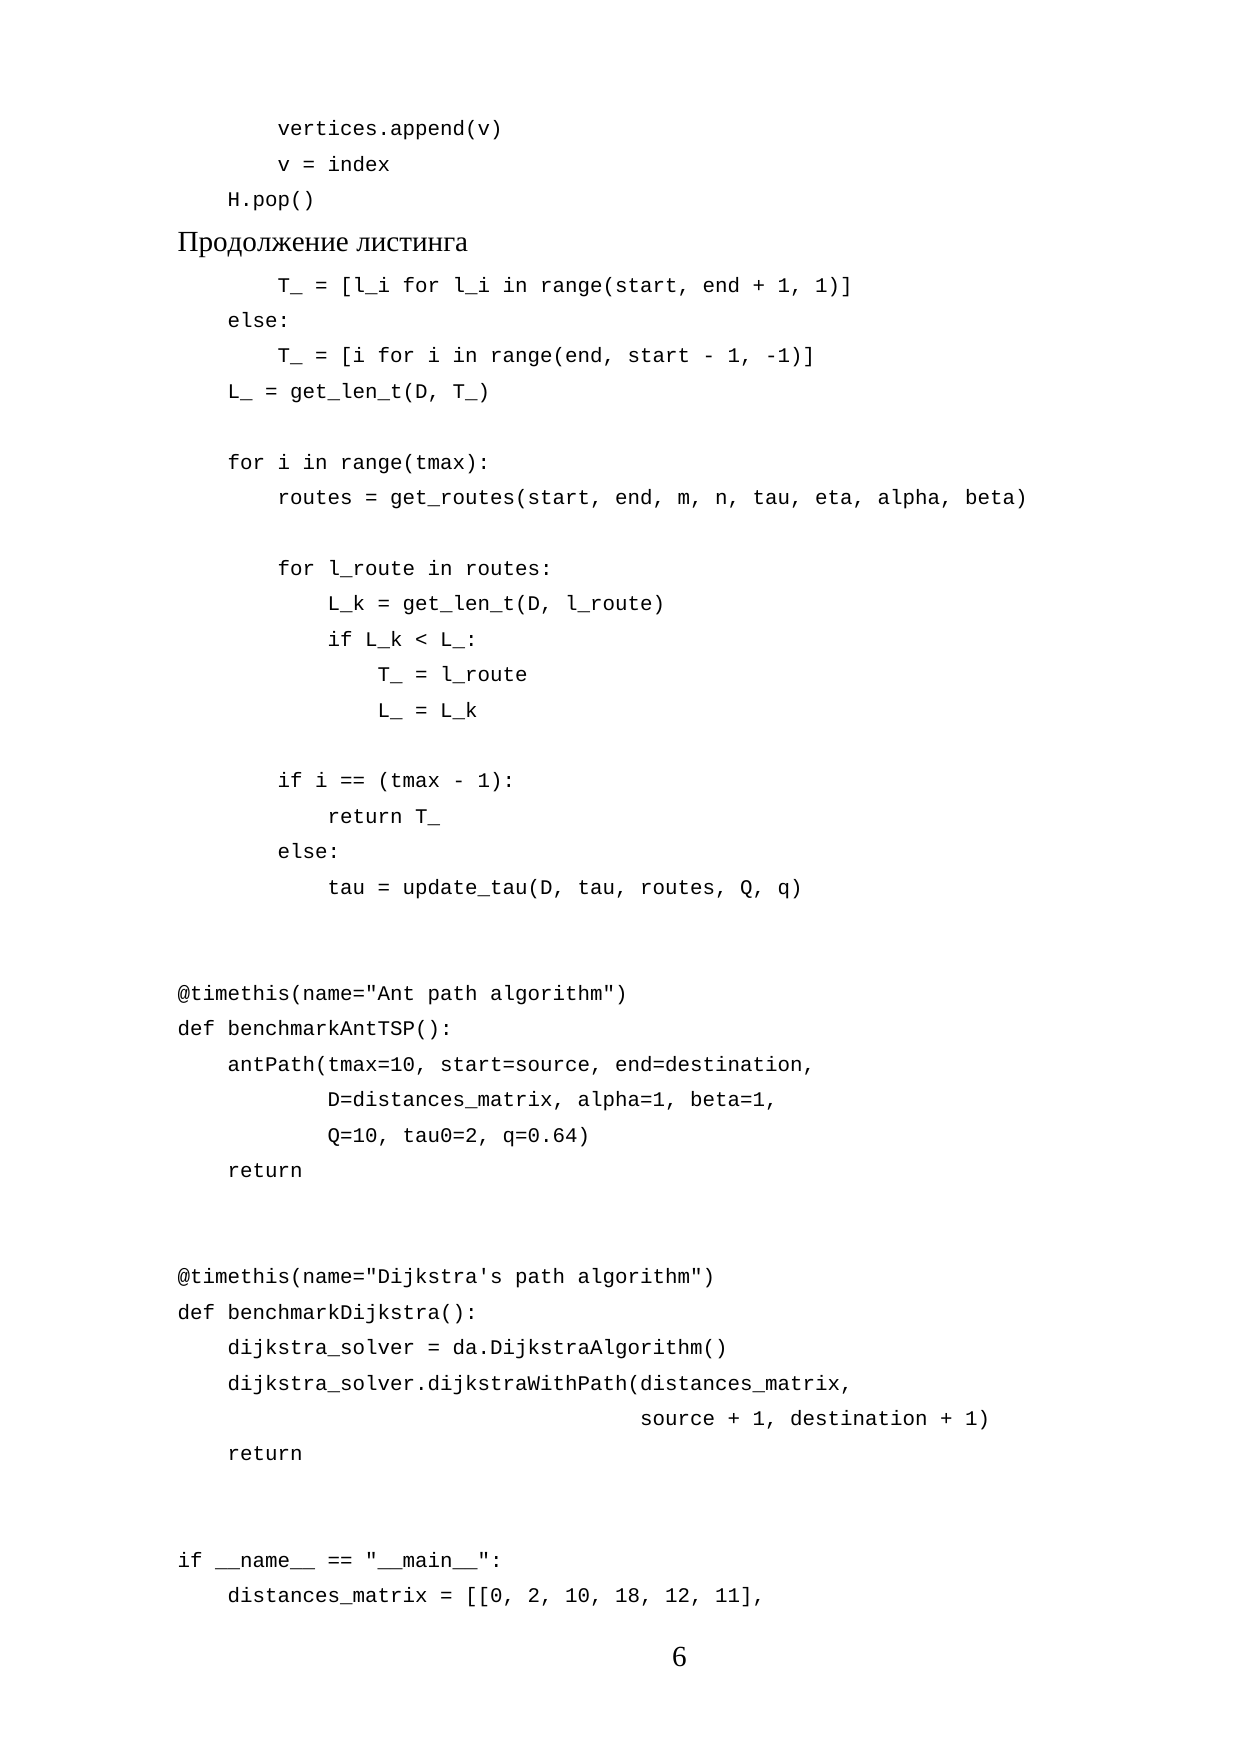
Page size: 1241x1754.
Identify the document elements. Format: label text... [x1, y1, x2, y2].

text antPath(tmax=10, start=source, end=destination, [177, 1054, 1181, 1077]
text else: [177, 841, 1181, 865]
text dijkstra_solver = da.DijkstraAlgorithm() [177, 1337, 1181, 1361]
text H.pop() [177, 189, 1181, 213]
text L_ = L_k [177, 700, 1181, 723]
text T_ = [i for i in range(end, start - 1, -1)] [177, 346, 1181, 369]
text def benchmarkDijkstra(): [177, 1302, 1181, 1325]
text if __name__ == "__main__": [177, 1550, 1181, 1573]
text Q=10, tau0=2, q=0.64) [177, 1125, 1181, 1148]
text for l_route in routes: [177, 558, 1181, 582]
text if i == (tmax - 1): [177, 771, 1181, 794]
text return [177, 1443, 1181, 1467]
text def benchmarkAntTSP(): [177, 1018, 1181, 1042]
text return T_ [177, 806, 1181, 829]
text else: [177, 310, 1181, 334]
text Продолжение листинга [177, 224, 1181, 258]
text if L_k < L_: [177, 629, 1181, 652]
text distances_matrix = [[0, 2, 10, 18, 12, 11], [177, 1585, 1181, 1609]
text @timethis(name="Ant path algorithm") [177, 983, 1181, 1007]
text dijkstra_solver.dijkstraWithPath(distances_matrix, [177, 1373, 1181, 1396]
text L_k = get_len_t(D, l_route) [177, 593, 1181, 617]
text vertices.append(v) [177, 118, 1181, 142]
text tau = update_tau(D, tau, routes, Q, q) [177, 877, 1181, 900]
text T_ = [l_i for l_i in range(start, end + 1, 1)] [177, 275, 1181, 298]
text L_ = get_len_t(D, T_) [177, 381, 1181, 404]
text @timethis(name="Dijkstra's path algorithm") [177, 1266, 1181, 1290]
text T_ = l_route [177, 664, 1181, 688]
text return [177, 1160, 1181, 1184]
text source + 1, destination + 1) [177, 1408, 1181, 1432]
text for i in range(tmax): [177, 452, 1181, 475]
text D=distances_matrix, alpha=1, beta=1, [177, 1089, 1181, 1113]
text v = index [177, 153, 1181, 177]
text routes = get_routes(start, end, m, n, tau, eta, alpha, beta) [177, 487, 1181, 511]
